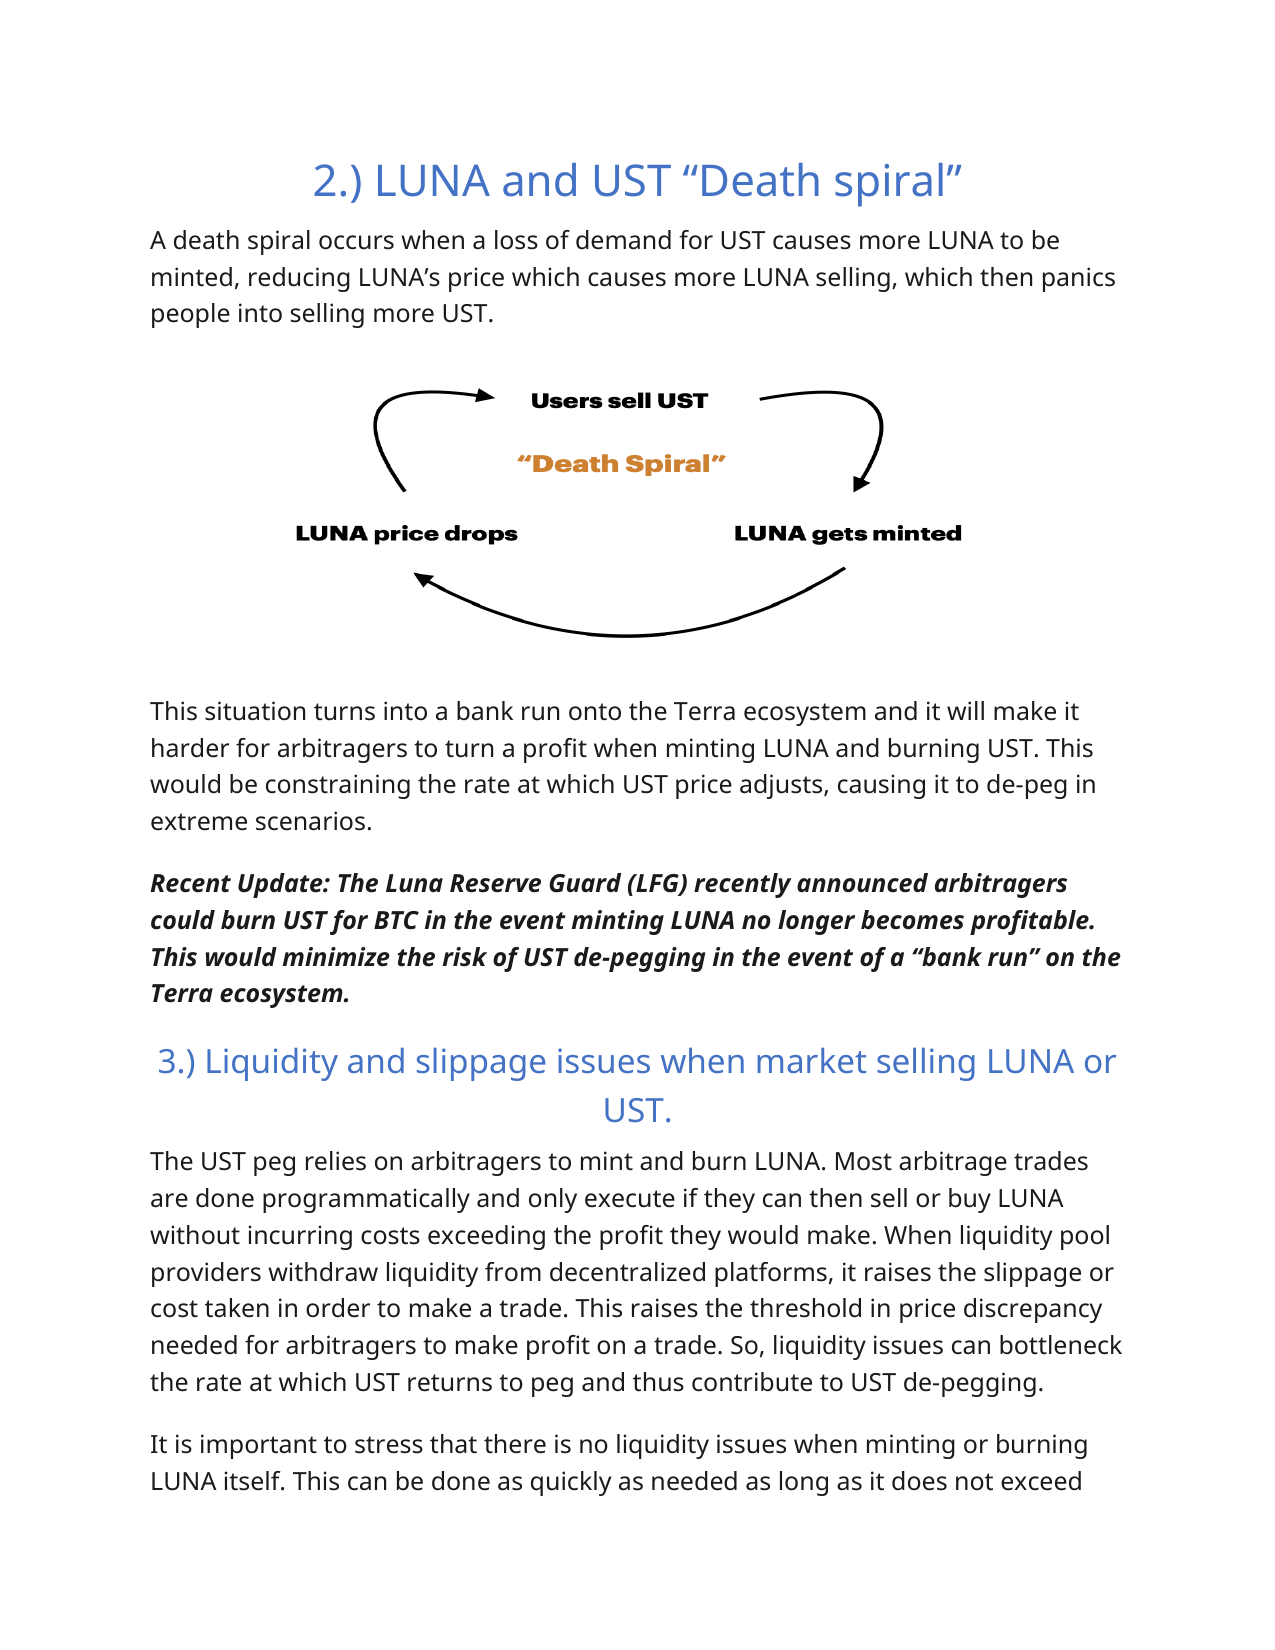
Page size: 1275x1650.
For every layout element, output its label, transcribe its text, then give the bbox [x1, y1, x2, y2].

text The UST peg relies on arbitragers to mint and burn LUNA. Most arbitrage trades are done programmatically and only execute if they can then sell or buy LUNA without incurring costs exceeding the profit they would make. When liquidity pool providers withdraw liquidity from decentralized platforms, it raises the slippage or cost taken in order to make a trade. This raises the threshold in price discrepancy needed for arbitragers to make profit on a trade. So, liquidity issues can bottleneck the rate at which UST returns to peg and thus contribute to UST de-pegging. [150, 1144, 1125, 1399]
text This situation turns into a bank run onto the Terra ecosystem and it will make it harder for arbitragers to turn a profit when minting LUNA and burning UST. This would be constraining the rate at which UST price adjusts, causing it to de-peg in extreme scenarios. [150, 693, 1125, 838]
text A death spiral occurs when a loss of demand for UST causes more LUNA to be minted, reducing LUNA’s price which causes more LUNA selling, which then panics people into selling more UST. [150, 223, 1125, 330]
subtitle 3.) Liquidity and slippage issues when market selling LUNA or UST. [150, 1038, 1125, 1132]
text Recent Update: The Luna Reserve Guard (LFG) recently announced arbitragers could burn UST for BTC in the event minting LUNA no longer becomes profitable. This would minimize the risk of UST de-pegging in the event of a “bank run” on the Terra ecosystem. [150, 866, 1125, 1010]
subtitle 2.) LUNA and UST “Death spiral” [150, 150, 1125, 209]
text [150, 1426, 1125, 1497]
